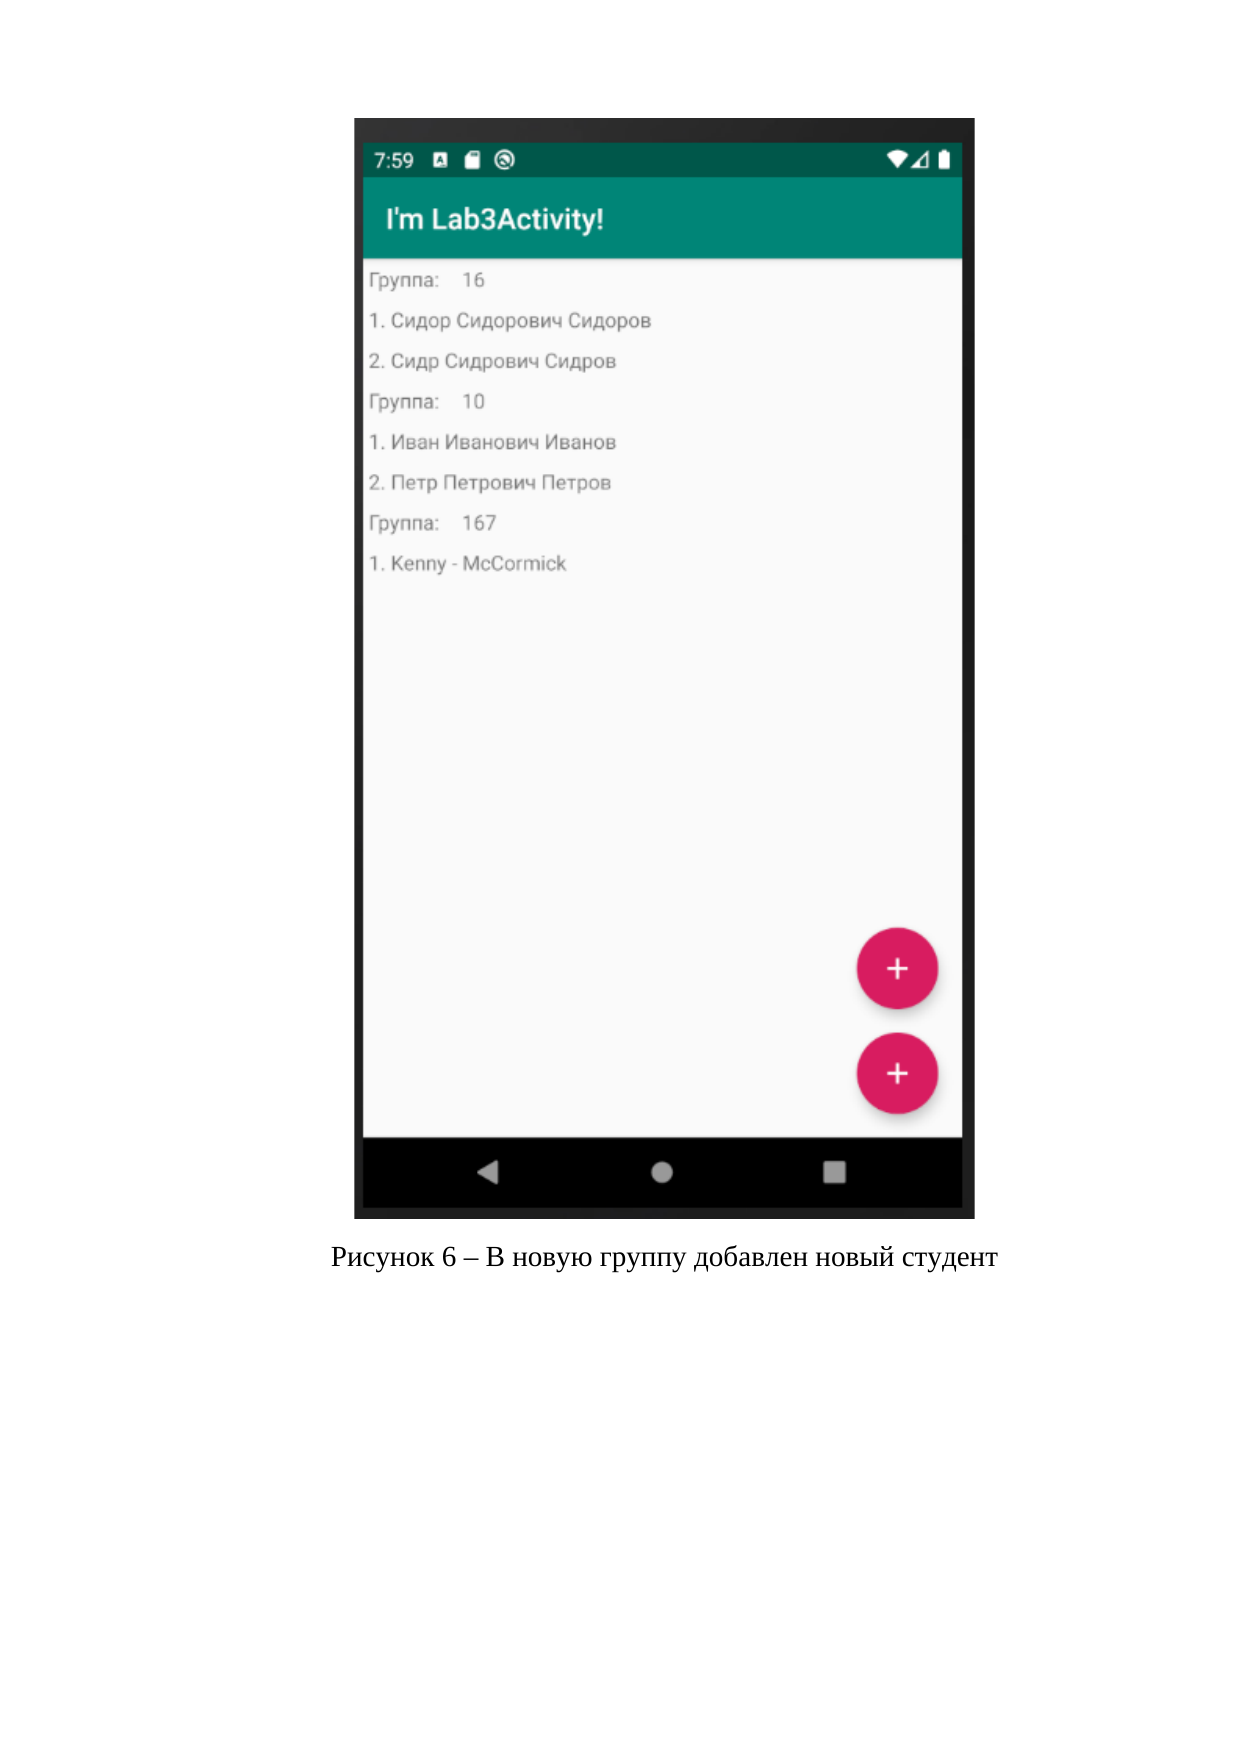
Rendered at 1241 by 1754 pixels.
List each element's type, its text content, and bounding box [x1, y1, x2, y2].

picture [354, 118, 975, 1219]
